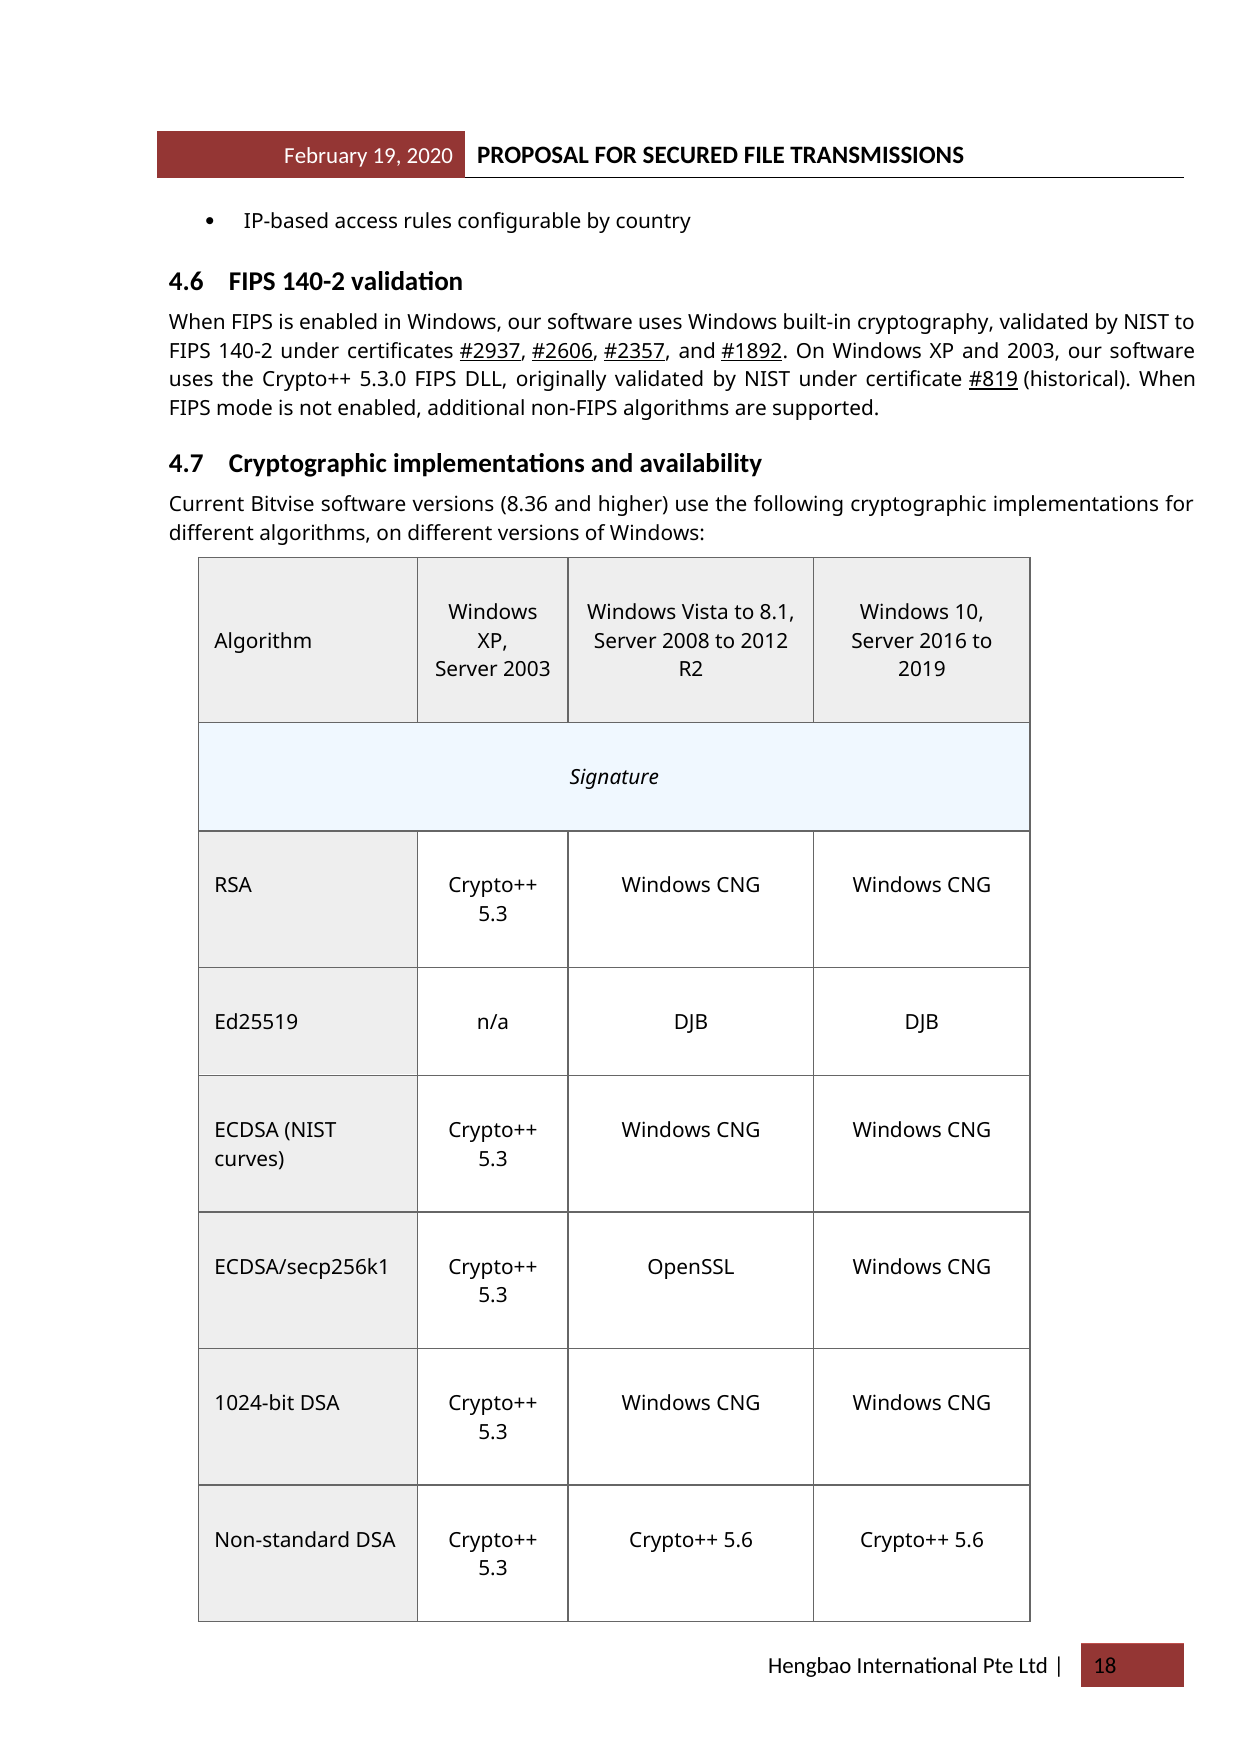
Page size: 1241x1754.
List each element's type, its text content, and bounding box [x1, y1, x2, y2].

table_cell Windows CNG [569, 1349, 813, 1484]
table_cell RSA [199, 832, 417, 966]
table_cell ECDSA/secp256k1 [199, 1213, 417, 1348]
text When FIPS is enabled in Windows, our software uses Windows built-in cryptography, validated by NIST to FIPS 140-2 under certificates #2937, #2606, #2357, and #1892. On Windows XP and 2003, our software uses the Crypto++ 5.3.0 FIPS DLL, originally validated by NIST under certificate #819 (historical). When FIPS mode is not enabled, additional non-FIPS algorithms are supported. [169, 307, 1196, 421]
table_cell Non-standard DSA [199, 1486, 417, 1621]
table_cell Crypto++ 5.3 [418, 1076, 567, 1211]
table_cell Crypto++ 5.6 [814, 1486, 1029, 1621]
table_cell Windows CNG [814, 832, 1029, 966]
table_header Windows 10, Server 2016 to 2019 [814, 558, 1029, 722]
table_cell Windows CNG [814, 1213, 1029, 1348]
subtitle FIPS 140-2 validation [169, 264, 1196, 297]
table_cell Windows CNG [569, 1076, 813, 1211]
table_cell n/a [418, 968, 567, 1074]
table_cell DJB [569, 968, 813, 1074]
table_cell OpenSSL [569, 1213, 813, 1348]
table_cell Windows CNG [569, 832, 813, 966]
table_cell DJB [814, 968, 1029, 1074]
table_cell ECDSA (NIST curves) [199, 1076, 417, 1211]
table_cell Windows CNG [814, 1076, 1029, 1211]
table_cell Crypto++ 5.3 [418, 1349, 567, 1484]
table_cell Crypto++ 5.3 [418, 832, 567, 966]
subtitle Cryptographic implementations and availability [169, 446, 1196, 479]
list IP-based access rules configurable by country [206, 206, 1196, 235]
table_header Algorithm [199, 558, 417, 722]
table_cell Ed25519 [199, 968, 417, 1074]
text Current Bitvise software versions (8.36 and higher) use the following cryptographic implementations for different algorithms, on different versions of Windows: [169, 489, 1196, 546]
table_cell Crypto++ 5.3 [418, 1486, 567, 1621]
table_cell Crypto++ 5.3 [418, 1213, 567, 1348]
table_header Windows Vista to 8.1, Server 2008 to 2012 R2 [569, 558, 813, 722]
table_cell Crypto++ 5.6 [569, 1486, 813, 1621]
table_cell Signature [199, 723, 1029, 830]
table_cell 1024-bit DSA [199, 1349, 417, 1484]
table_header Windows XP, Server 2003 [418, 558, 567, 722]
table_cell Windows CNG [814, 1349, 1029, 1484]
